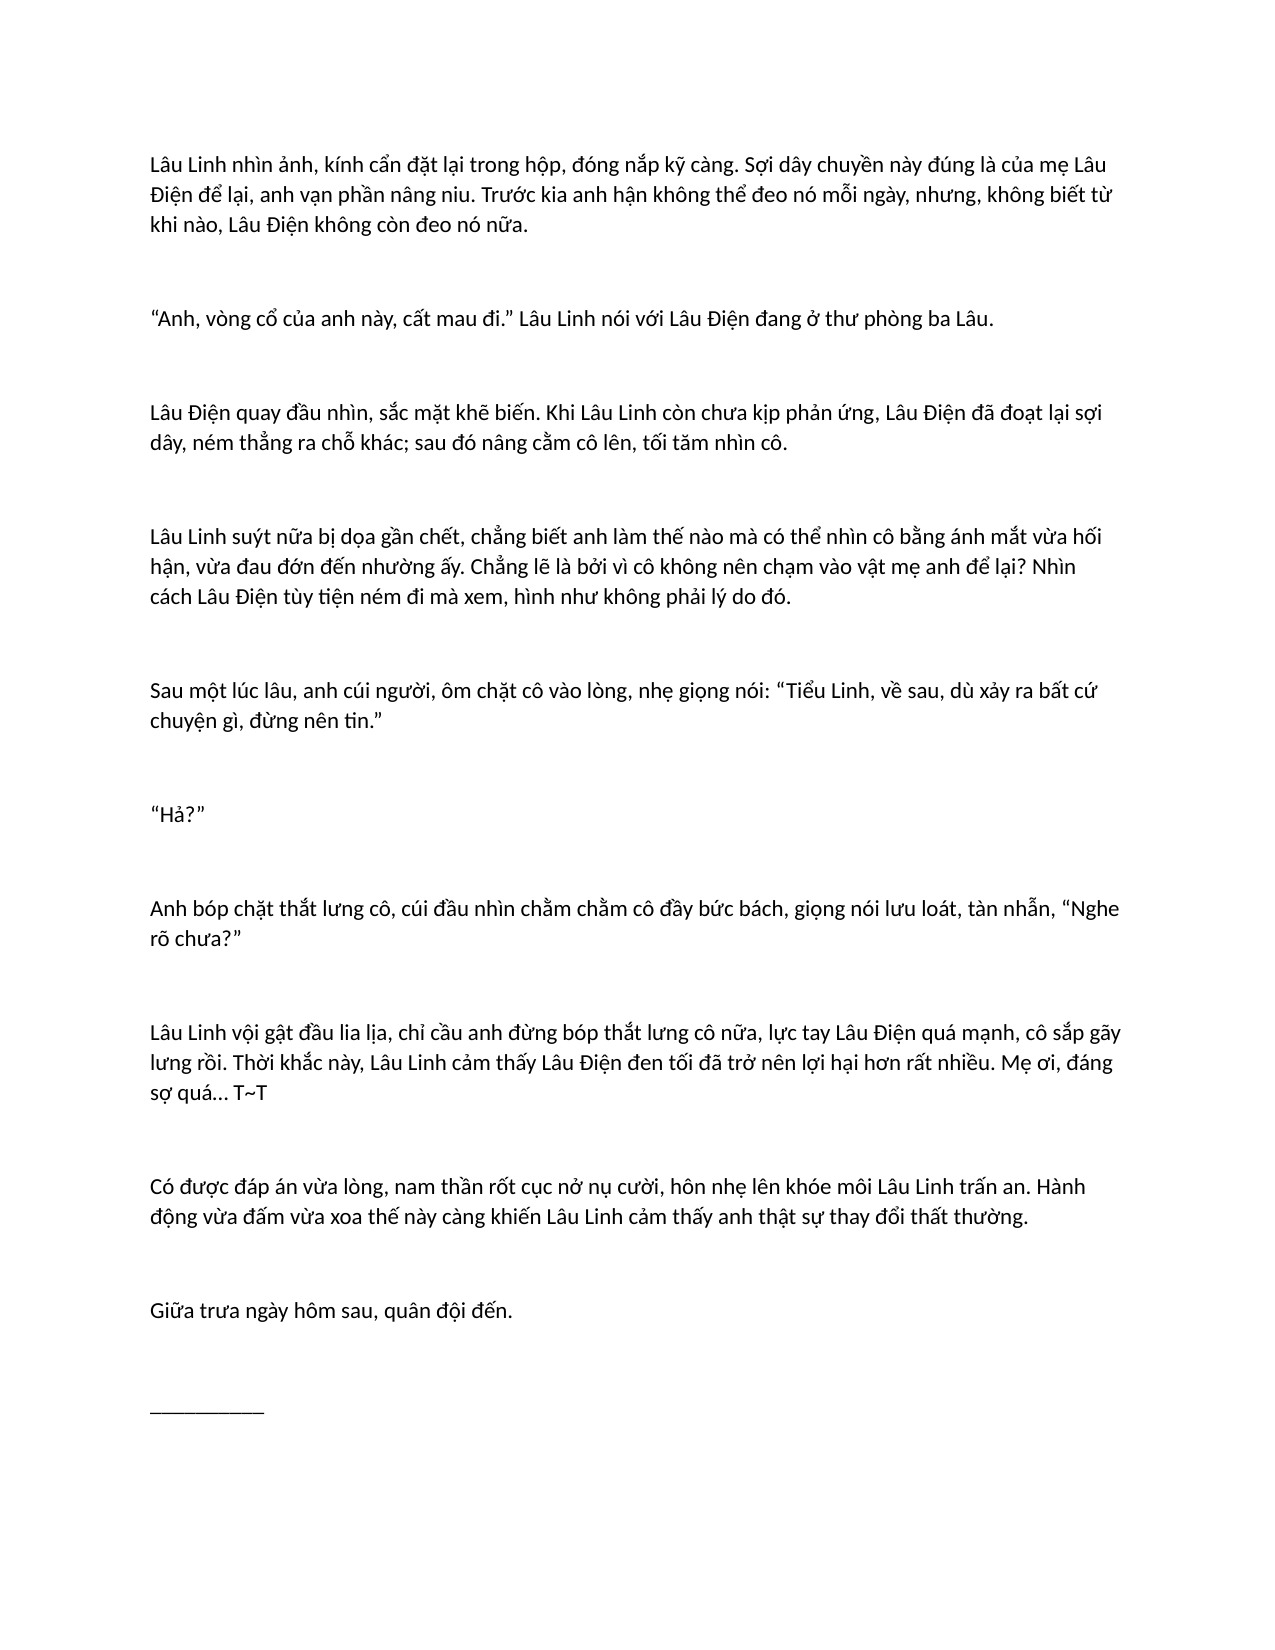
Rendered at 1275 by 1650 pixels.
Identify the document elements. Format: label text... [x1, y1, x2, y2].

text Có được đáp án vừa lòng, nam thần rốt cục nở nụ cười, hôn nhẹ lên khóe môi Lâu Linh trấn an. Hành động vừa đấm vừa xoa thế này càng khiến Lâu Linh cảm thấy anh thật sự thay đổi thất thường. [150, 1172, 1125, 1230]
text Sau một lúc lâu, anh cúi người, ôm chặt cô vào lòng, nhẹ giọng nói: “Tiểu Linh, về sau, dù xảy ra bất cứ chuyện gì, đừng nên tin.” [150, 676, 1125, 734]
text Lâu Linh vội gật đầu lia lịa, chỉ cầu anh đừng bóp thắt lưng cô nữa, lực tay Lâu Điện quá mạnh, cô sắp gãy lưng rồi. Thời khắc này, Lâu Linh cảm thấy Lâu Điện đen tối đã trở nên lợi hại hơn rất nhiều. Mẹ ơi, đáng sợ quá… T~T [150, 1018, 1125, 1106]
text __________ [150, 1389, 1125, 1418]
text Giữa trưa ngày hôm sau, quân đội đến. [150, 1296, 1125, 1324]
text Anh bóp chặt thắt lưng cô, cúi đầu nhìn chằm chằm cô đầy bức bách, giọng nói lưu loát, tàn nhẫn, “Nghe rõ chưa?” [150, 894, 1125, 952]
text Lâu Linh suýt nữa bị dọa gần chết, chẳng biết anh làm thế nào mà có thể nhìn cô bằng ánh mắt vừa hối hận, vừa đau đớn đến nhường ấy. Chẳng lẽ là bởi vì cô không nên chạm vào vật mẹ anh để lại? Nhìn cách Lâu Điện tùy tiện ném đi mà xem, hình như không phải lý do đó. [150, 522, 1125, 610]
text “Hả?” [150, 800, 1125, 828]
text Lâu Linh nhìn ảnh, kính cẩn đặt lại trong hộp, đóng nắp kỹ càng. Sợi dây chuyền này đúng là của mẹ Lâu Điện để lại, anh vạn phần nâng niu. Trước kia anh hận không thể đeo nó mỗi ngày, nhưng, không biết từ khi nào, Lâu Điện không còn đeo nó nữa. [150, 150, 1125, 238]
text Lâu Điện quay đầu nhìn, sắc mặt khẽ biến. Khi Lâu Linh còn chưa kịp phản ứng, Lâu Điện đã đoạt lại sợi dây, ném thẳng ra chỗ khác; sau đó nâng cằm cô lên, tối tăm nhìn cô. [150, 398, 1125, 456]
text “Anh, vòng cổ của anh này, cất mau đi.” Lâu Linh nói với Lâu Điện đang ở thư phòng ba Lâu. [150, 304, 1125, 332]
